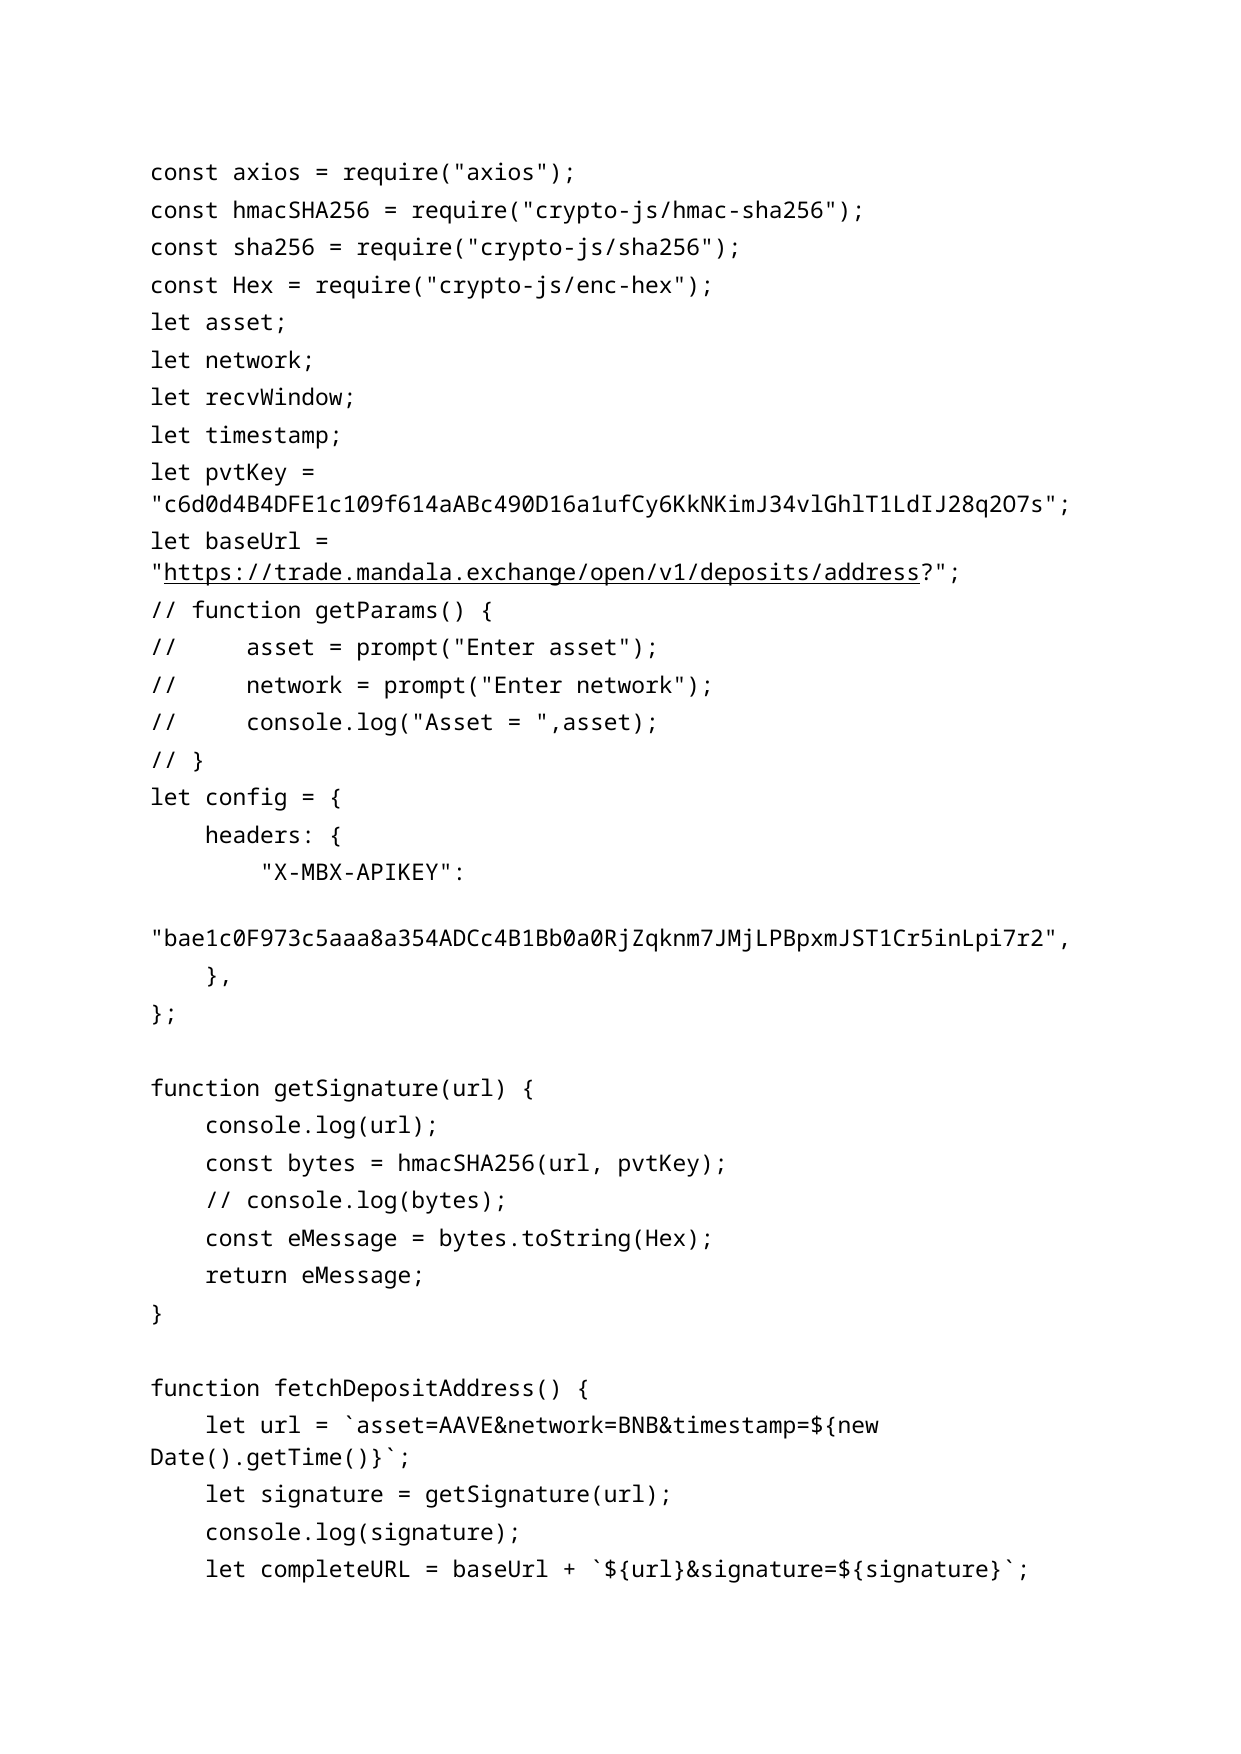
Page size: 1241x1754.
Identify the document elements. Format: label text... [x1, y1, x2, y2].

text function fetchDepositAddress() { [150, 1372, 1090, 1403]
text const sha256 = require("crypto-js/sha256"); [150, 231, 1090, 262]
text console.log(signature); [150, 1516, 1090, 1547]
text "X-MBX-APIKEY": [150, 856, 1090, 887]
text let asset; [150, 306, 1090, 337]
text const hmacSHA256 = require("crypto-js/hmac-sha256"); [150, 194, 1090, 225]
text // network = prompt("Enter network"); [150, 669, 1090, 700]
text // function getParams() { [150, 594, 1090, 625]
text let url = `asset=AAVE&network=BNB&timestamp=${new Date().getTime()}`; [150, 1409, 1090, 1472]
text return eMessage; [150, 1259, 1090, 1291]
text let completeURL = baseUrl + `${url}&signature=${signature}`; [150, 1553, 1090, 1584]
text const eMessage = bytes.toString(Hex); [150, 1222, 1090, 1253]
text "bae1c0F973c5aaa8a354ADCc4B1Bb0a0RjZqknm7JMjLPBpxmJST1Cr5inLpi7r2", [150, 894, 1090, 953]
text let baseUrl = "https://trade.mandala.exchange/open/v1/deposits/address?"; [150, 525, 1090, 587]
text let timestamp; [150, 419, 1090, 450]
text } [150, 1297, 1090, 1328]
text // console.log("Asset = ",asset); [150, 706, 1090, 737]
text }, [150, 959, 1090, 991]
text let pvtKey = "c6d0d4B4DFE1c109f614aABc490D16a1ufCy6KkNKimJ34vlGhlT1LdIJ28q2O7s"; [150, 456, 1090, 519]
text const axios = require("axios"); [150, 156, 1090, 187]
text // asset = prompt("Enter asset"); [150, 631, 1090, 662]
text }; [150, 997, 1090, 1028]
text console.log(url); [150, 1109, 1090, 1141]
text let signature = getSignature(url); [150, 1478, 1090, 1509]
text headers: { [150, 819, 1090, 850]
text function getSignature(url) { [150, 1072, 1090, 1103]
text let config = { [150, 781, 1090, 812]
text let network; [150, 344, 1090, 375]
text let recvWindow; [150, 381, 1090, 412]
text // } [150, 744, 1090, 775]
text const bytes = hmacSHA256(url, pvtKey); [150, 1147, 1090, 1178]
text // console.log(bytes); [150, 1184, 1090, 1216]
text const Hex = require("crypto-js/enc-hex"); [150, 269, 1090, 300]
